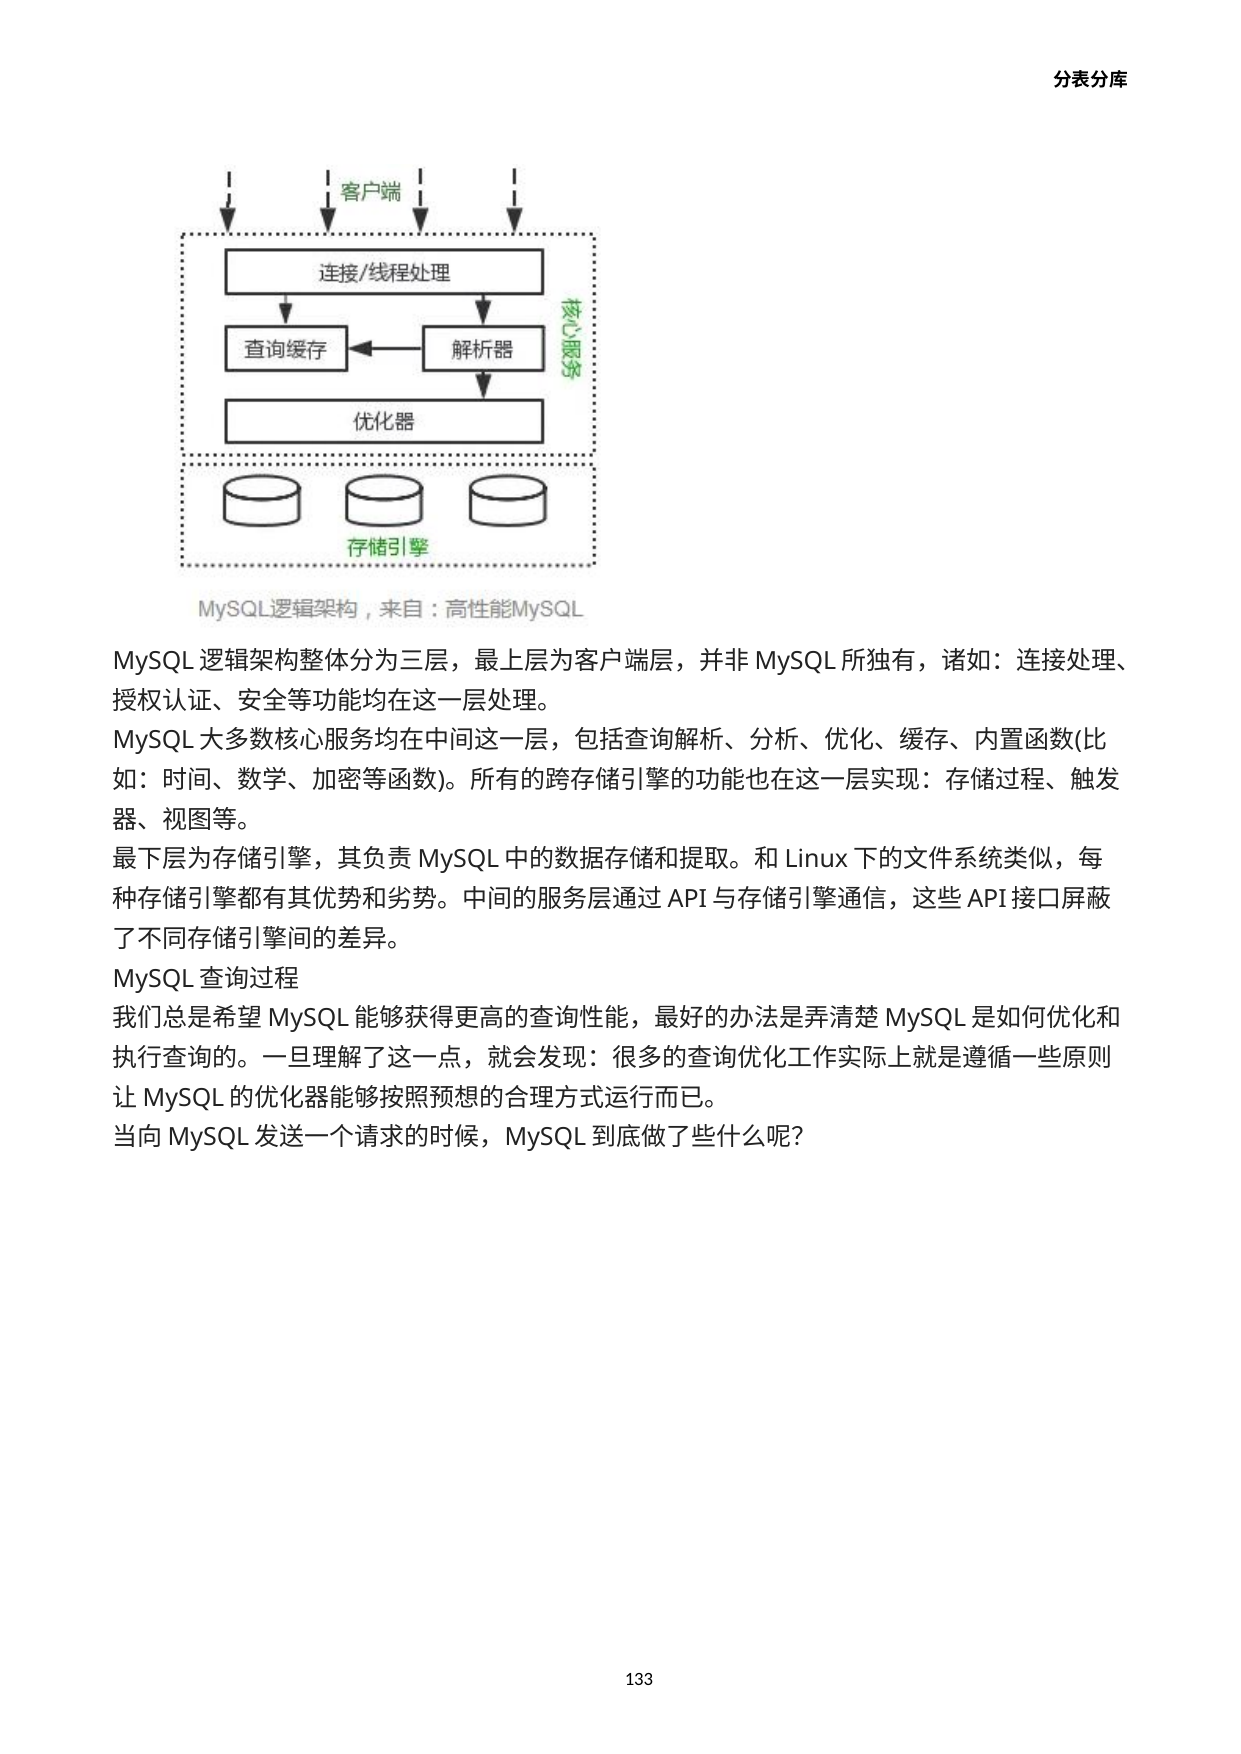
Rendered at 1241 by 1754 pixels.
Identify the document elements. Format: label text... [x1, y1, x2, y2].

picture [112, 164, 662, 637]
text MySQL大多数核心服务均在中间这一层，包括查询解析、分析、优化、缓存、内置函数(比如：时间、数学、加密等函数)。所有的跨存储引擎的功能也在这一层实现：存储过程、触发器、视图等。 [112, 718, 1128, 837]
text 当向MySQL发送一个请求的时候，MySQL到底做了些什么呢？ [112, 1115, 1128, 1155]
text 我们总是希望MySQL能够获得更高的查询性能，最好的办法是弄清楚MySQL是如何优化和执行查询的。一旦理解了这一点，就会发现：很多的查询优化工作实际上就是遵循一些原则让MySQL的优化器能够按照预想的合理方式运行而已。 [112, 996, 1128, 1115]
text MySQL逻辑架构整体分为三层，最上层为客户端层，并非MySQL所独有，诸如：连接处理、授权认证、安全等功能均在这一层处理。 [112, 639, 1128, 718]
text MySQL查询过程 [112, 956, 1128, 996]
text 最下层为存储引擎，其负责MySQL中的数据存储和提取。和Linux下的文件系统类似，每种存储引擎都有其优势和劣势。中间的服务层通过API与存储引擎通信，这些API接口屏蔽了不同存储引擎间的差异。 [112, 837, 1128, 956]
